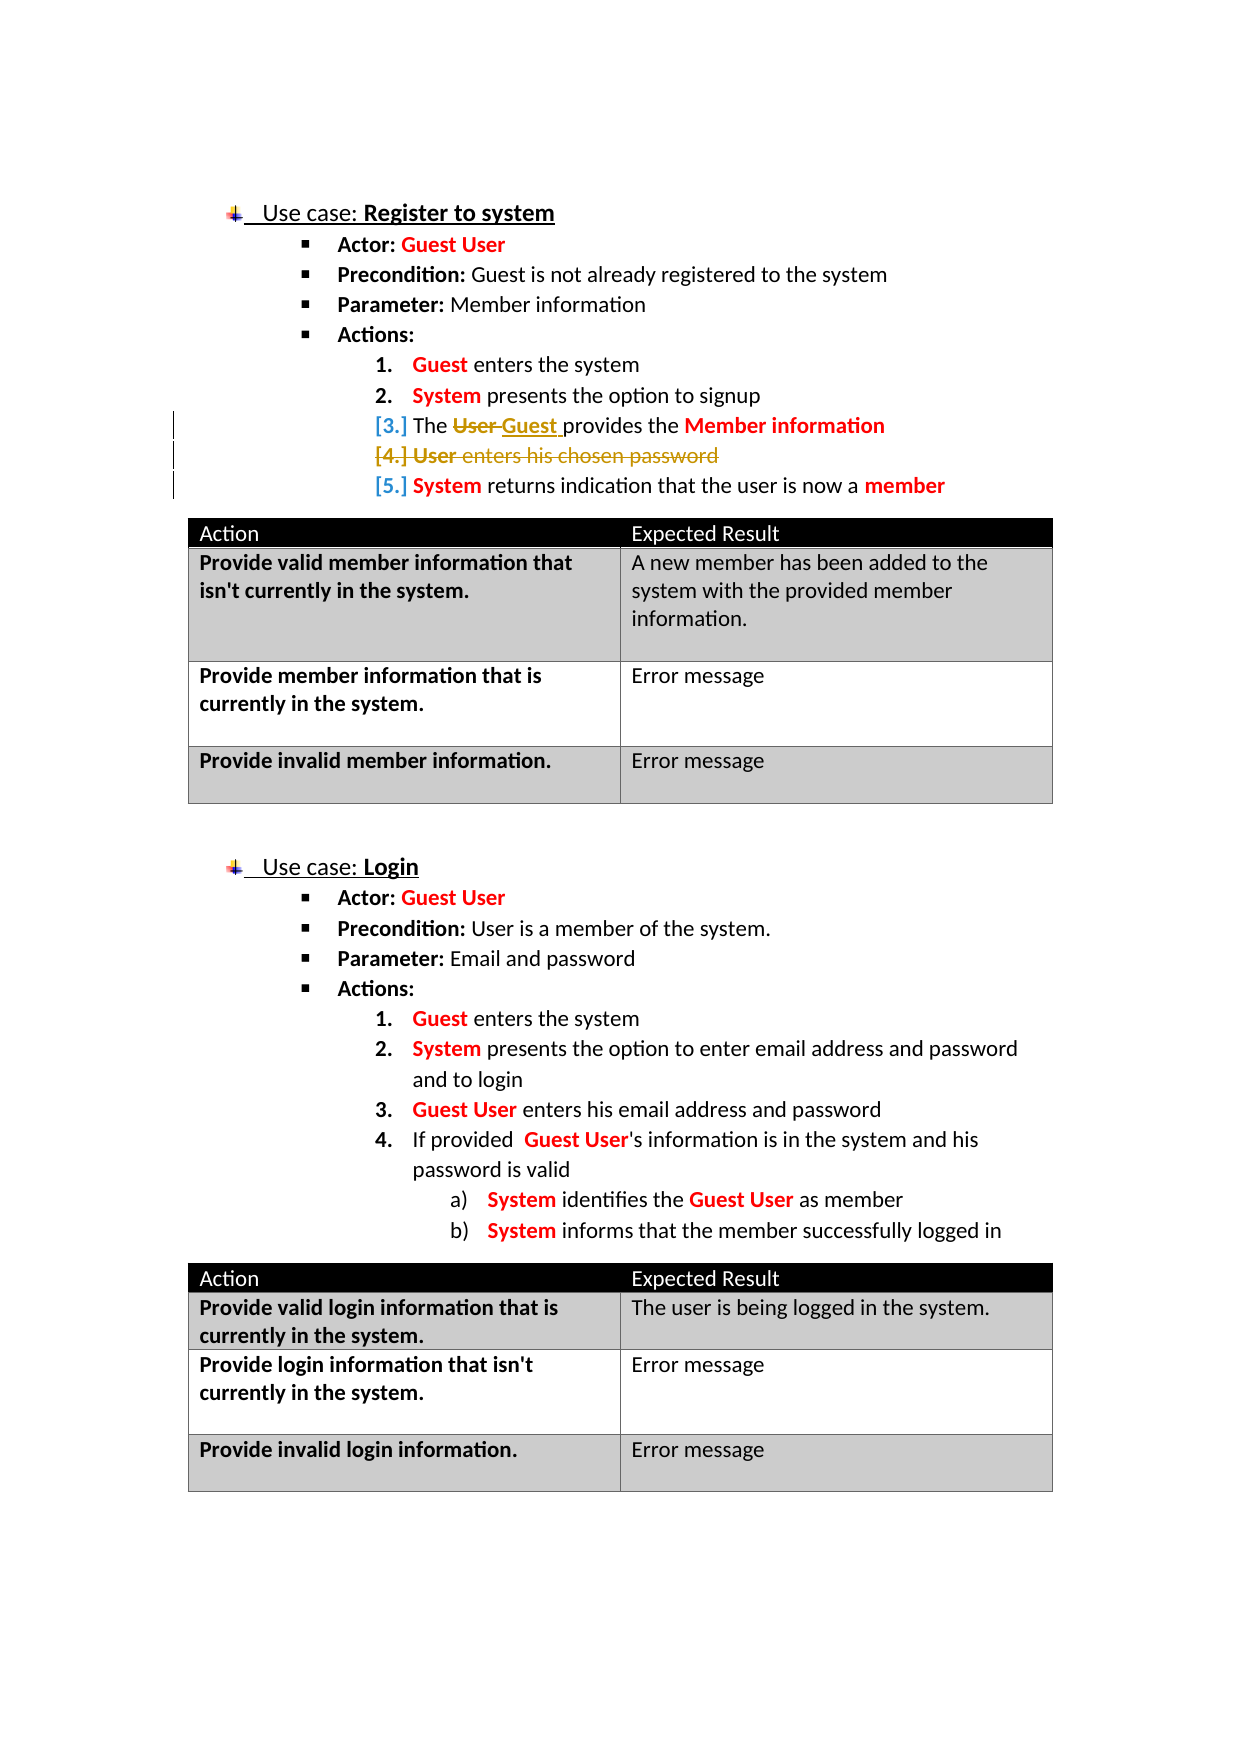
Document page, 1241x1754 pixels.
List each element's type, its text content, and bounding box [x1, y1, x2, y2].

list System identifies the Guest User as member [450, 1186, 1053, 1214]
table_cell Error message [621, 1435, 1052, 1491]
list Actor: Guest User [300, 883, 1053, 912]
table_cell Provide member information that is currently in the system. [189, 662, 620, 746]
list Guest User enters his email address and password [375, 1095, 1053, 1123]
list System returns indication that the user is now a member [375, 471, 1053, 499]
table_cell Provide valid login information that is currently in the system. [189, 1293, 620, 1349]
table_cell Error message [621, 1350, 1052, 1434]
list Use case: Login [225, 851, 1053, 881]
table_cell Error message [621, 747, 1052, 803]
table_cell Error message [621, 662, 1052, 746]
list Parameter: Email and password [300, 944, 1053, 972]
table_cell Provide invalid login information. [189, 1435, 620, 1491]
list Parameter: Member information [300, 290, 1053, 318]
table_cell The user is being logged in the system. [621, 1293, 1052, 1349]
list System informs that the member successfully logged in [450, 1216, 1053, 1244]
list System presents the option to signup [375, 381, 1053, 409]
list Guest enters the system [375, 351, 1053, 379]
list Actions: [300, 974, 1053, 1002]
table_header Expected Result [621, 519, 1052, 547]
list Guest enters the system [375, 1004, 1053, 1032]
table_header Expected Result [621, 1264, 1052, 1292]
table_cell A new member has been added to the system with the provided member information. [621, 549, 1052, 661]
table_header Action [189, 1264, 620, 1292]
list Use case: Register to system [225, 197, 1053, 227]
list If provided Guest User's information is in the system and his password is valid [375, 1125, 1053, 1183]
list Precondition: Guest is not already registered to the system [300, 260, 1053, 288]
list System presents the option to enter email address and password and to login [375, 1034, 1053, 1093]
list Actions: [300, 320, 1053, 348]
table_header Action [189, 519, 620, 547]
list Precondition: User is a member of the system. [300, 914, 1053, 942]
list Actor: Guest User [300, 230, 1053, 258]
list The provides the Member information [375, 411, 1053, 439]
table_cell Provide valid member information that isn't currently in the system. [189, 549, 620, 661]
table_cell Provide login information that isn't currently in the system. [189, 1350, 620, 1434]
picture [226, 858, 243, 875]
table_cell Provide invalid member information. [189, 747, 620, 803]
picture [226, 204, 243, 222]
